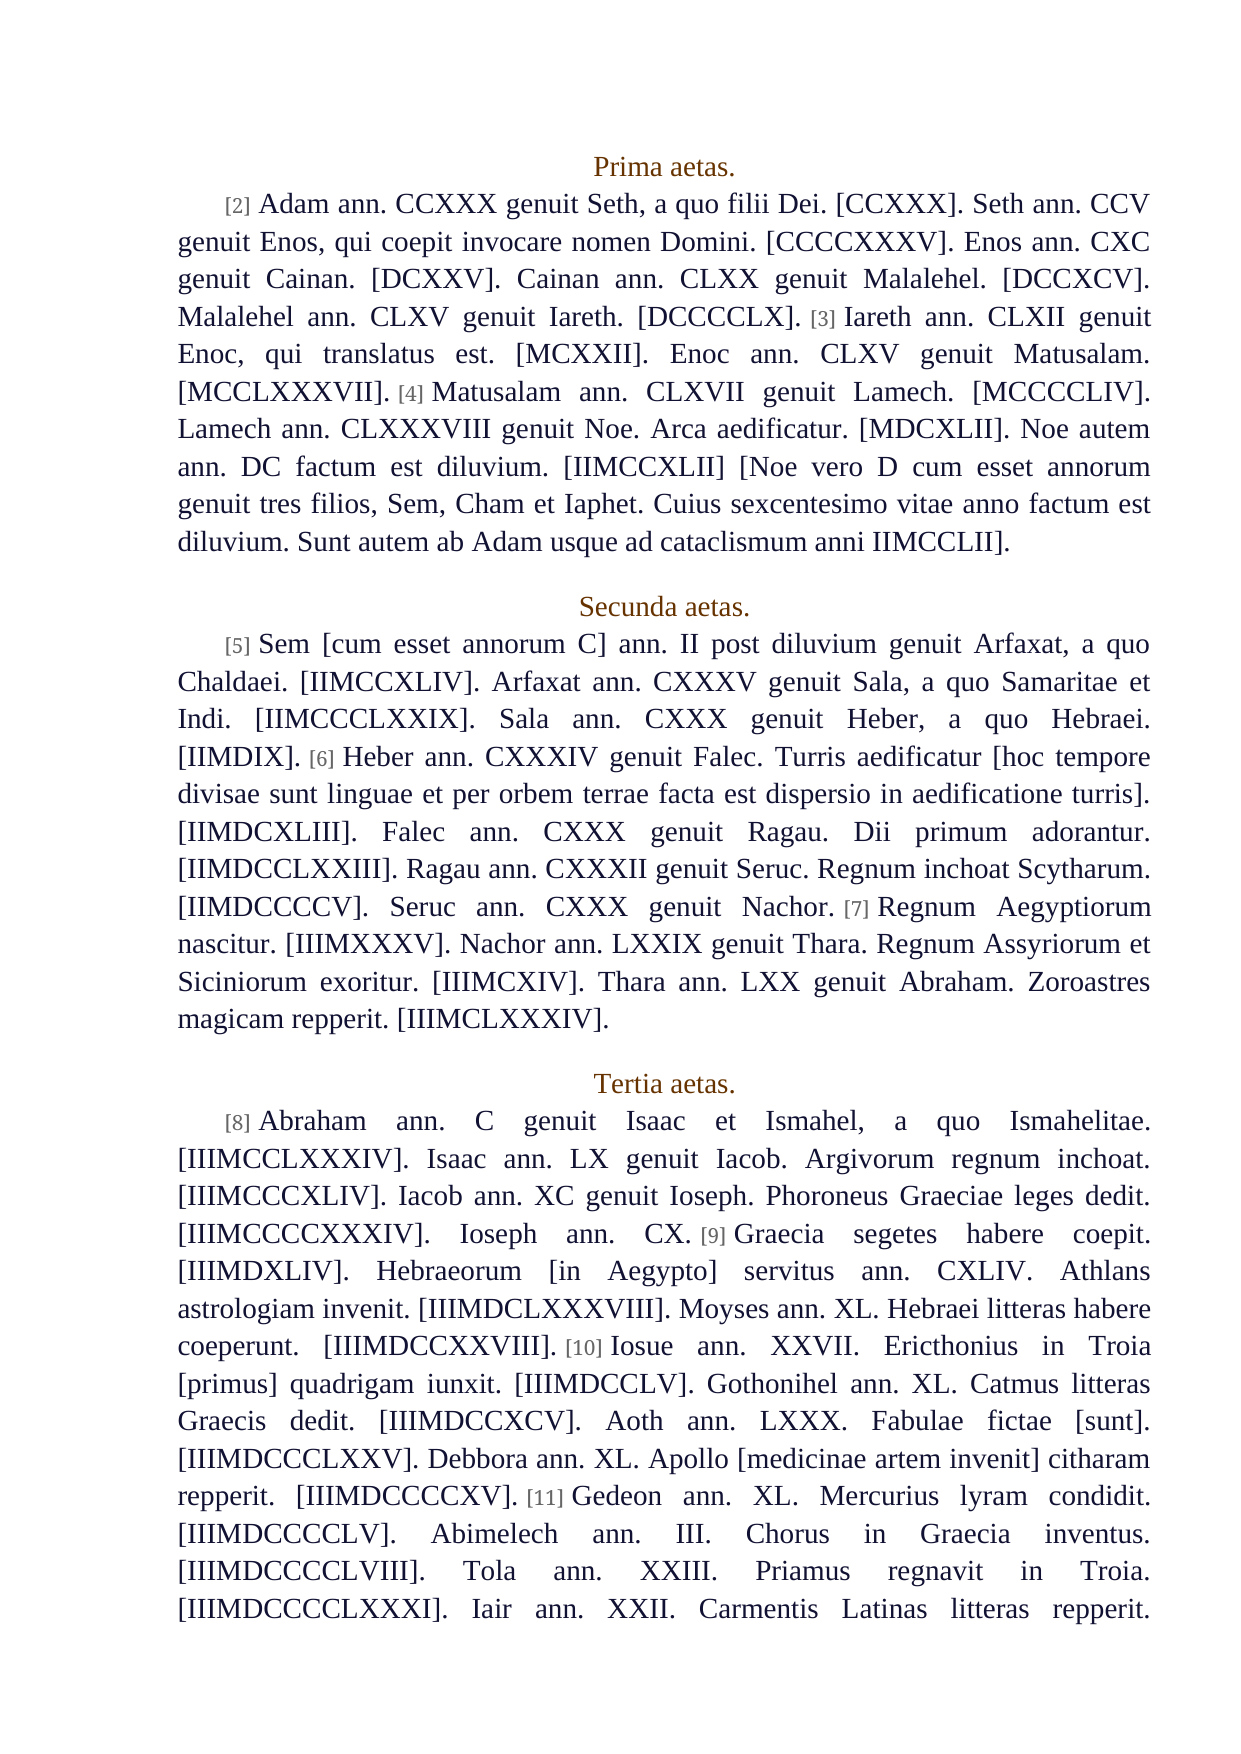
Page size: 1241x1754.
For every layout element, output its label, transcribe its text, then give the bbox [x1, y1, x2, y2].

text Secunda aetas. [177, 585, 1152, 622]
text Prima aetas. [177, 145, 1152, 183]
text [177, 1099, 1152, 1624]
text [5] Sem [cum esset annorum C] ann. II post diluvium genuit Arfaxat, a quo Chaldaei. [IIMCCXLIV]. Arfaxat ann. CXXXV genuit Sala, a quo Samaritae et Indi. [IIMCCCLXXIX]. Sala ann. CXXX genuit Heber, a quo Hebraei. [IIMDIX]. [6] Heber ann. CXXXIV genuit Falec. Turris aedificatur [hoc tempore divisae sunt linguae et per orbem terrae facta est dispersio in aedificatione turris]. [IIMDCXLIII]. Falec ann. CXXX genuit Ragau. Dii primum adorantur. [IIMDCCLXXIII]. Ragau ann. CXXXII genuit Seruc. Regnum inchoat Scytharum. [IIMDCCCCV]. Seruc ann. CXXX genuit Nachor. [7] Regnum Aegyptiorum nascitur. [IIIMXXXV]. Nachor ann. LXXIX genuit Thara. Regnum Assyriorum et Siciniorum exoritur. [IIIMCXIV]. Thara ann. LXX genuit Abraham. Zoroastres magicam repperit. [IIIMCLXXXIV]. [177, 622, 1152, 1035]
text Tertia aetas. [177, 1062, 1152, 1099]
text [2] Adam ann. CCXXX genuit Seth, a quo filii Dei. [CCXXX]. Seth ann. CCV genuit Enos, qui coepit invocare nomen Domini. [CCCCXXXV]. Enos ann. CXC genuit Cainan. [DCXXV]. Cainan ann. CLXX genuit Malalehel. [DCCXCV]. Malalehel ann. CLXV genuit Iareth. [DCCCCLX]. [3] Iareth ann. CLXII genuit Enoc, qui translatus est. [MCXXII]. Enoc ann. CLXV genuit Matusalam. [MCCLXXXVII]. [4] Matusalam ann. CLXVII genuit Lamech. [MCCCCLIV]. Lamech ann. CLXXXVIII genuit Noe. Arca aedificatur. [MDCXLII]. Noe autem ann. DC factum est diluvium. [IIMCCXLII] [Noe vero D cum esset annorum genuit tres filios, Sem, Cham et Iaphet. Cuius sexcentesimo vitae anno factum est diluvium. Sunt autem ab Adam usque ad cataclismum anni IIMCCLII]. [177, 183, 1152, 558]
